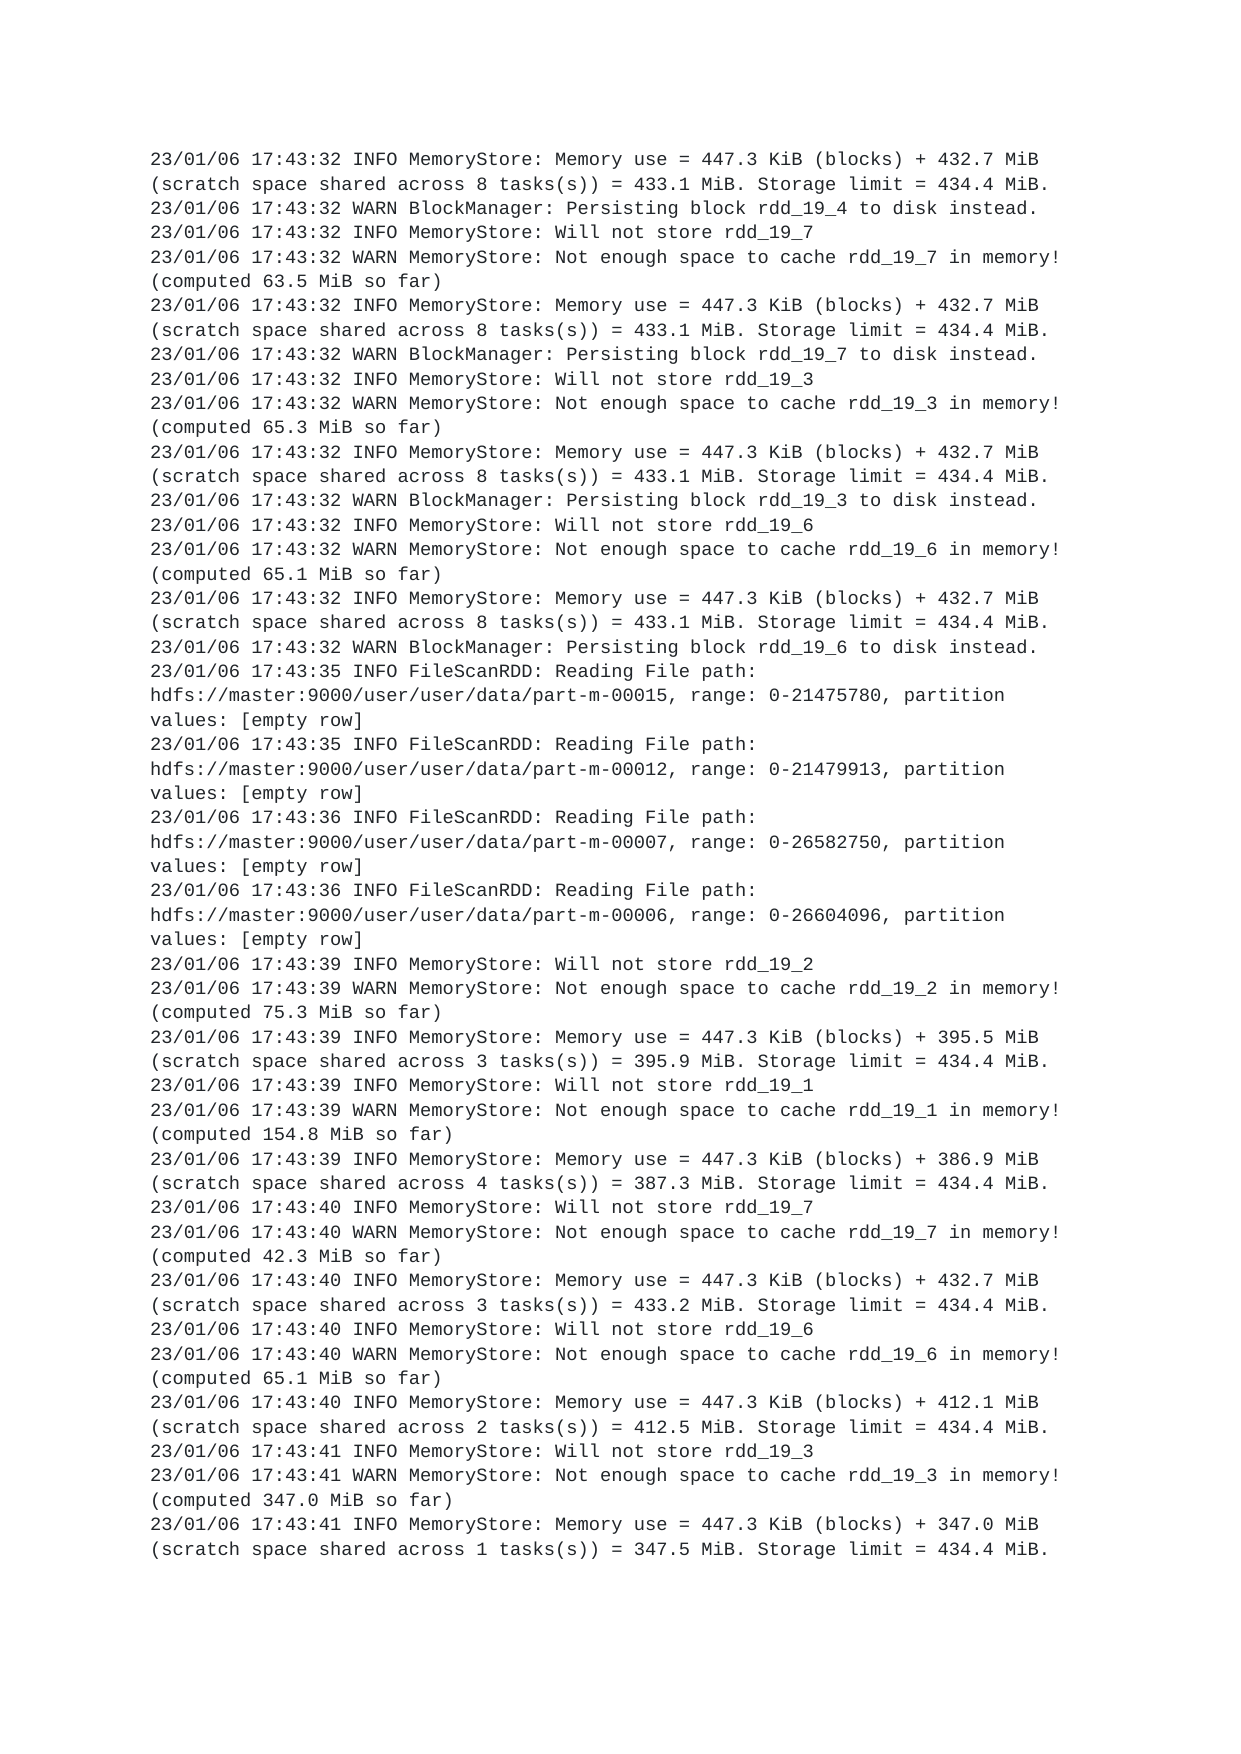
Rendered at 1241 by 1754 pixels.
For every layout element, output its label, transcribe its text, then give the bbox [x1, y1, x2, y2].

text 23/01/06 17:43:35 INFO FileScanRDD: Reading File path: hdfs://master:9000/user/user/data/part-m-00012, range: 0-21479913, partition values: [empty row] [150, 735, 1090, 805]
text 23/01/06 17:43:40 INFO MemoryStore: Memory use = 447.3 KiB (blocks) + 432.7 MiB (scratch space shared across 3 tasks(s)) = 433.2 MiB. Storage limit = 434.4 MiB. [150, 1271, 1090, 1317]
text 23/01/06 17:43:39 WARN MemoryStore: Not enough space to cache rdd_19_1 in memory! (computed 154.8 MiB so far) [150, 1101, 1090, 1146]
text 23/01/06 17:43:40 INFO MemoryStore: Memory use = 447.3 KiB (blocks) + 412.1 MiB (scratch space shared across 2 tasks(s)) = 412.5 MiB. Storage limit = 434.4 MiB. [150, 1393, 1090, 1439]
text 23/01/06 17:43:39 WARN MemoryStore: Not enough space to cache rdd_19_2 in memory! (computed 75.3 MiB so far) [150, 979, 1090, 1024]
text 23/01/06 17:43:36 INFO FileScanRDD: Reading File path: hdfs://master:9000/user/user/data/part-m-00006, range: 0-26604096, partition values: [empty row] [150, 881, 1090, 951]
text 23/01/06 17:43:32 WARN MemoryStore: Not enough space to cache rdd_19_7 in memory! (computed 63.5 MiB so far) [150, 247, 1090, 293]
text 23/01/06 17:43:40 WARN MemoryStore: Not enough space to cache rdd_19_6 in memory! (computed 65.1 MiB so far) [150, 1344, 1090, 1390]
text 23/01/06 17:43:32 WARN BlockManager: Persisting block rdd_19_4 to disk instead. [150, 199, 1090, 220]
text 23/01/06 17:43:40 WARN MemoryStore: Not enough space to cache rdd_19_7 in memory! (computed 42.3 MiB so far) [150, 1222, 1090, 1268]
text 23/01/06 17:43:36 INFO FileScanRDD: Reading File path: hdfs://master:9000/user/user/data/part-m-00007, range: 0-26582750, partition values: [empty row] [150, 808, 1090, 878]
text 23/01/06 17:43:32 WARN BlockManager: Persisting block rdd_19_3 to disk instead. [150, 491, 1090, 512]
text 23/01/06 17:43:39 INFO MemoryStore: Memory use = 447.3 KiB (blocks) + 386.9 MiB (scratch space shared across 4 tasks(s)) = 387.3 MiB. Storage limit = 434.4 MiB. [150, 1149, 1090, 1195]
text 23/01/06 17:43:32 WARN BlockManager: Persisting block rdd_19_7 to disk instead. [150, 345, 1090, 366]
text 23/01/06 17:43:39 INFO MemoryStore: Memory use = 447.3 KiB (blocks) + 395.5 MiB (scratch space shared across 3 tasks(s)) = 395.9 MiB. Storage limit = 434.4 MiB. [150, 1027, 1090, 1073]
text 23/01/06 17:43:32 WARN BlockManager: Persisting block rdd_19_6 to disk instead. [150, 637, 1090, 659]
text 23/01/06 17:43:32 INFO MemoryStore: Will not store rdd_19_3 [150, 369, 1090, 391]
text 23/01/06 17:43:32 INFO MemoryStore: Will not store rdd_19_6 [150, 516, 1090, 537]
text 23/01/06 17:43:39 INFO MemoryStore: Will not store rdd_19_2 [150, 954, 1090, 976]
text 23/01/06 17:43:41 WARN MemoryStore: Not enough space to cache rdd_19_3 in memory! (computed 347.0 MiB so far) [150, 1466, 1090, 1512]
text 23/01/06 17:43:41 INFO MemoryStore: Will not store rdd_19_3 [150, 1442, 1090, 1463]
text 23/01/06 17:43:40 INFO MemoryStore: Will not store rdd_19_6 [150, 1320, 1090, 1341]
text 23/01/06 17:43:35 INFO FileScanRDD: Reading File path: hdfs://master:9000/user/user/data/part-m-00015, range: 0-21475780, partition values: [empty row] [150, 662, 1090, 732]
text 23/01/06 17:43:40 INFO MemoryStore: Will not store rdd_19_7 [150, 1198, 1090, 1219]
text 23/01/06 17:43:41 INFO MemoryStore: Memory use = 447.3 KiB (blocks) + 347.0 MiB (scratch space shared across 1 tasks(s)) = 347.5 MiB. Storage limit = 434.4 MiB. [150, 1515, 1090, 1561]
text 23/01/06 17:43:32 WARN MemoryStore: Not enough space to cache rdd_19_3 in memory! (computed 65.3 MiB so far) [150, 394, 1090, 439]
text 23/01/06 17:43:39 INFO MemoryStore: Will not store rdd_19_1 [150, 1076, 1090, 1097]
text 23/01/06 17:43:32 WARN MemoryStore: Not enough space to cache rdd_19_6 in memory! (computed 65.1 MiB so far) [150, 540, 1090, 586]
text 23/01/06 17:43:32 INFO MemoryStore: Will not store rdd_19_7 [150, 223, 1090, 244]
